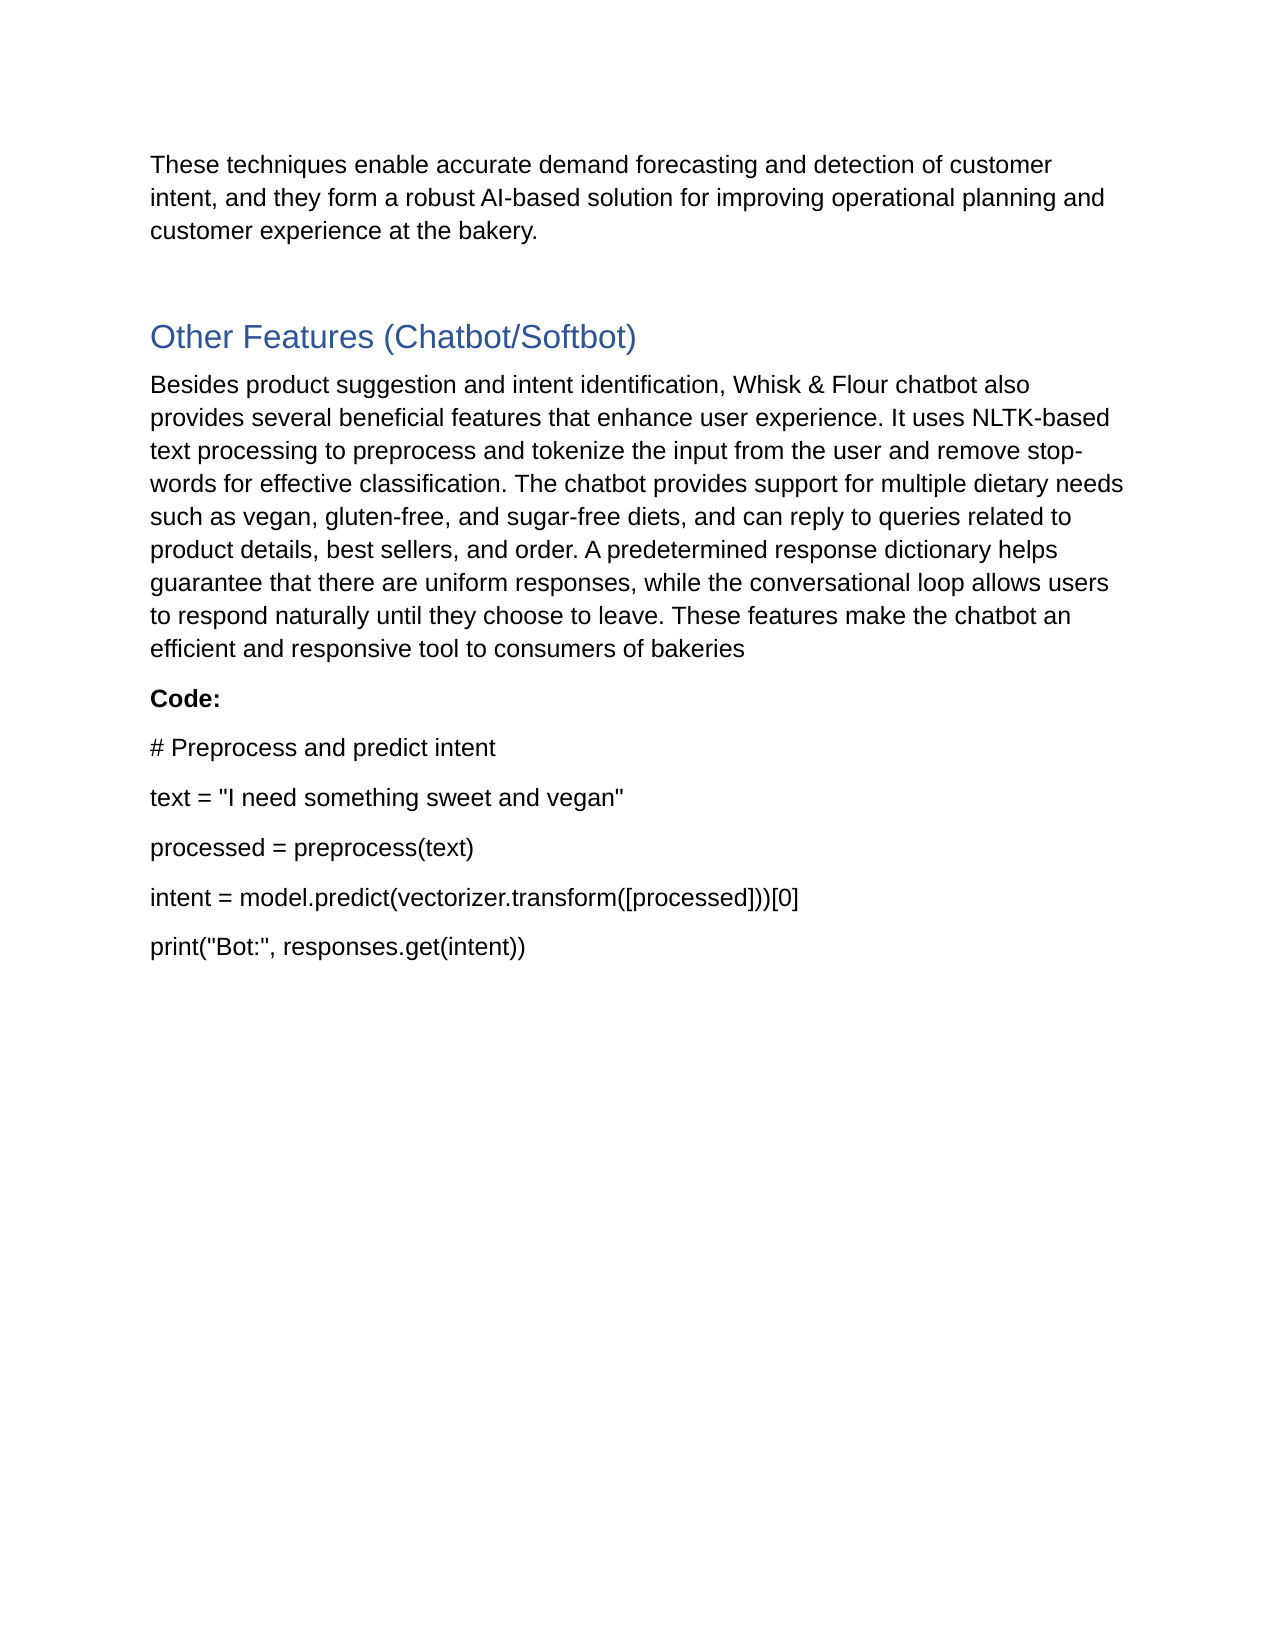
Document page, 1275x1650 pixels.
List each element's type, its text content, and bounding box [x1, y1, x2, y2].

text Code: [150, 684, 1125, 712]
text intent = model.predict(vectorizer.transform([processed]))[0] [150, 882, 1125, 911]
text text = "I need something sweet and vegan" [150, 783, 1125, 812]
text # Preprocess and predict intent [150, 733, 1125, 762]
text print("Bot:", responses.get(intent)) [150, 932, 1125, 961]
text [150, 150, 1125, 245]
text processed = preprocess(text) [150, 833, 1125, 862]
text Besides product suggestion and intent identification, Whisk & Flour chatbot also provides several beneficial features that enhance user experience. It uses NLTK-based text processing to preprocess and tokenize the input from the user and remove stop-words for effective classification. The chatbot provides support for multiple dietary needs such as vegan, gluten-free, and sugar-free diets, and can reply to queries related to product details, best sellers, and order. A predetermined response dictionary helps guarantee that there are uniform responses, while the conversational loop allows users to respond naturally until they choose to leave. These features make the chatbot an efficient and responsive tool to consumers of bakeries [150, 370, 1125, 663]
subtitle Other Features (Chatbot/Softbot) [150, 317, 1125, 356]
